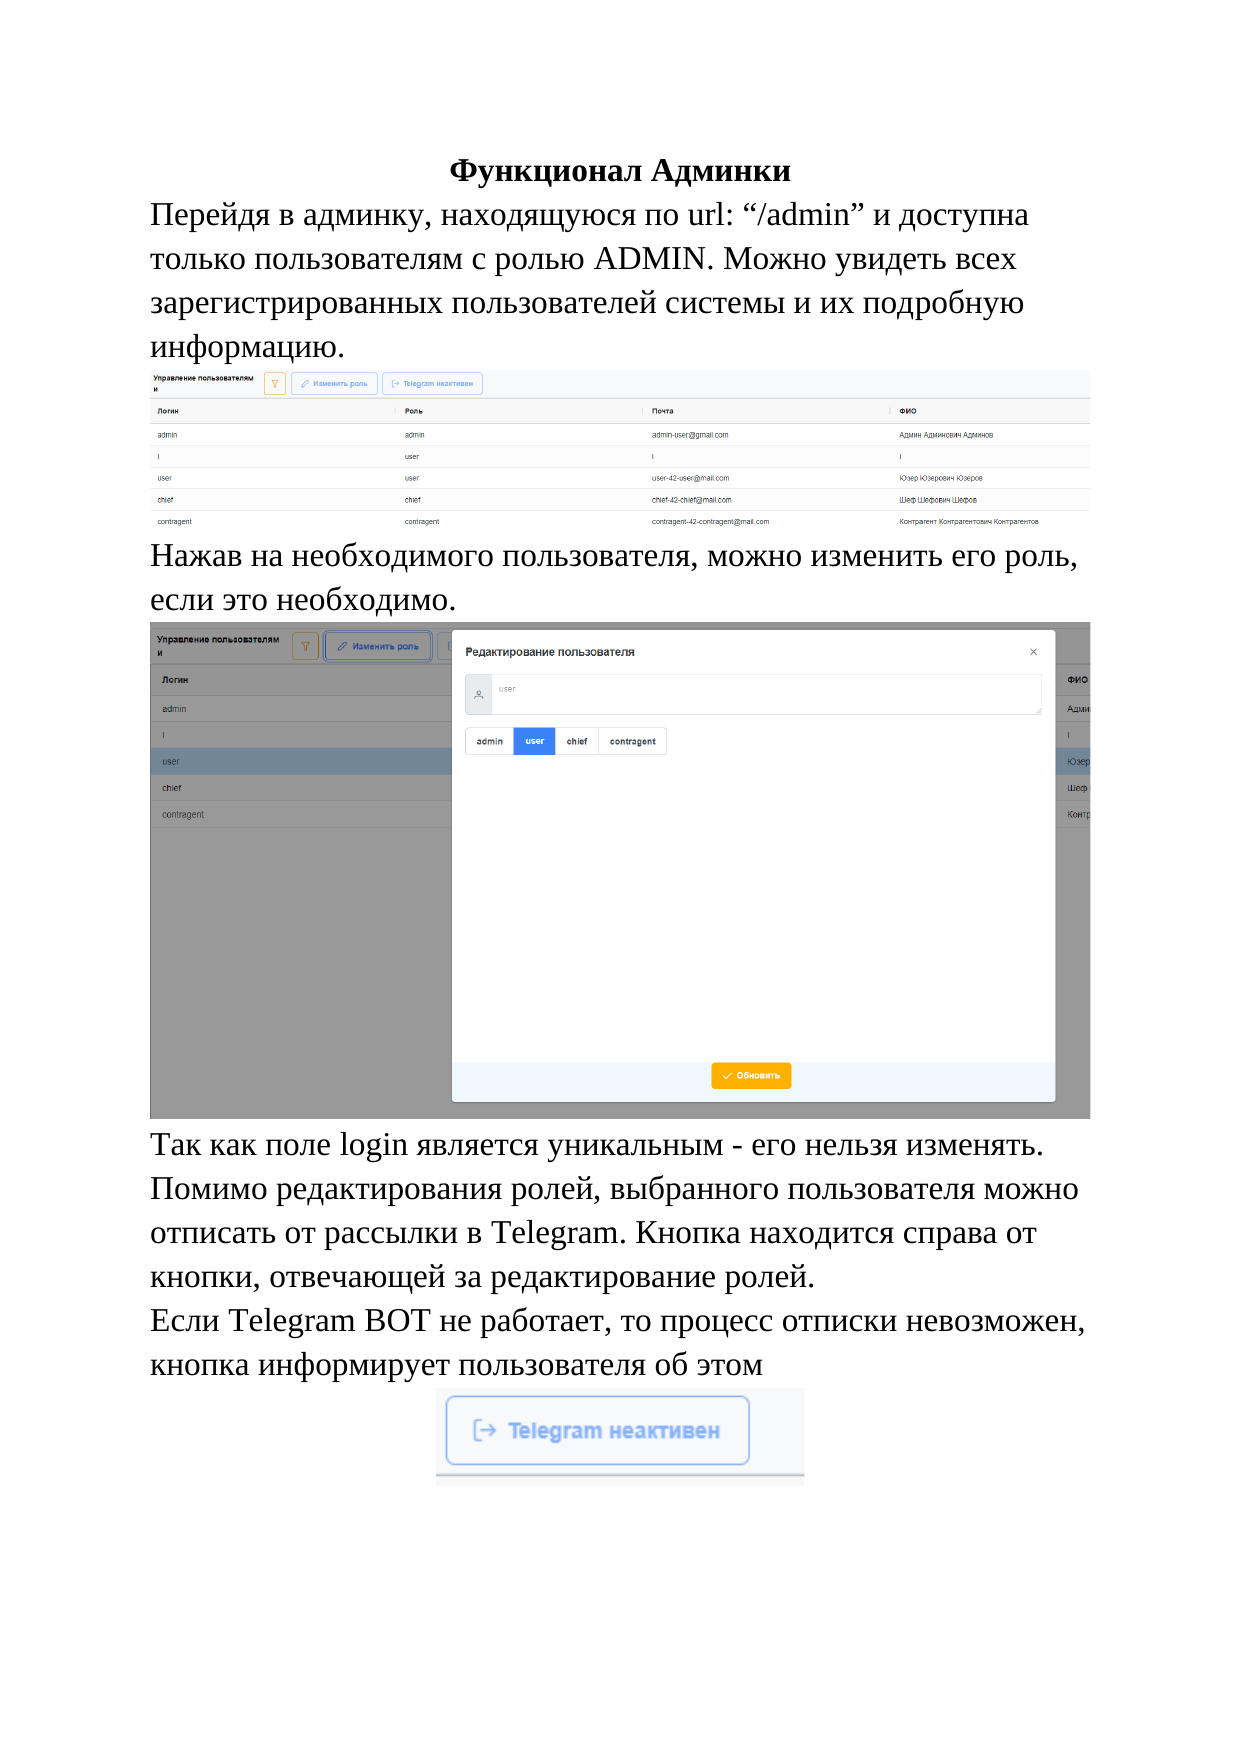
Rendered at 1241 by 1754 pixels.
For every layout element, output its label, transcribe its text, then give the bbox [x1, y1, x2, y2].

text Помимо редактирования ролей, выбранного пользователя можно отписать от рассылки в Telegram. Кнопка находится справа от кнопки, отвечающей за редактирование ролей. Если Telegram BOT не работает, то процесс отписки невозможен, кнопка информирует пользователя об этом [150, 1168, 1090, 1383]
picture [150, 622, 1091, 1119]
text Нажав на необходимого пользователя, можно изменить его роль, если это необходимо. [150, 535, 1090, 617]
picture [435, 1388, 805, 1486]
text Перейдя в админку, находящуюся по url: “/admin” и доступна только пользователям с ролью ADMIN. Можно увидеть всех зарегистрированных пользователей системы и их подробную информацию. [150, 194, 1090, 364]
picture [150, 370, 1091, 531]
text Функционал Админки [150, 150, 1090, 188]
text Так как поле login является уникальным - его нельзя изменять. [150, 1119, 1090, 1163]
